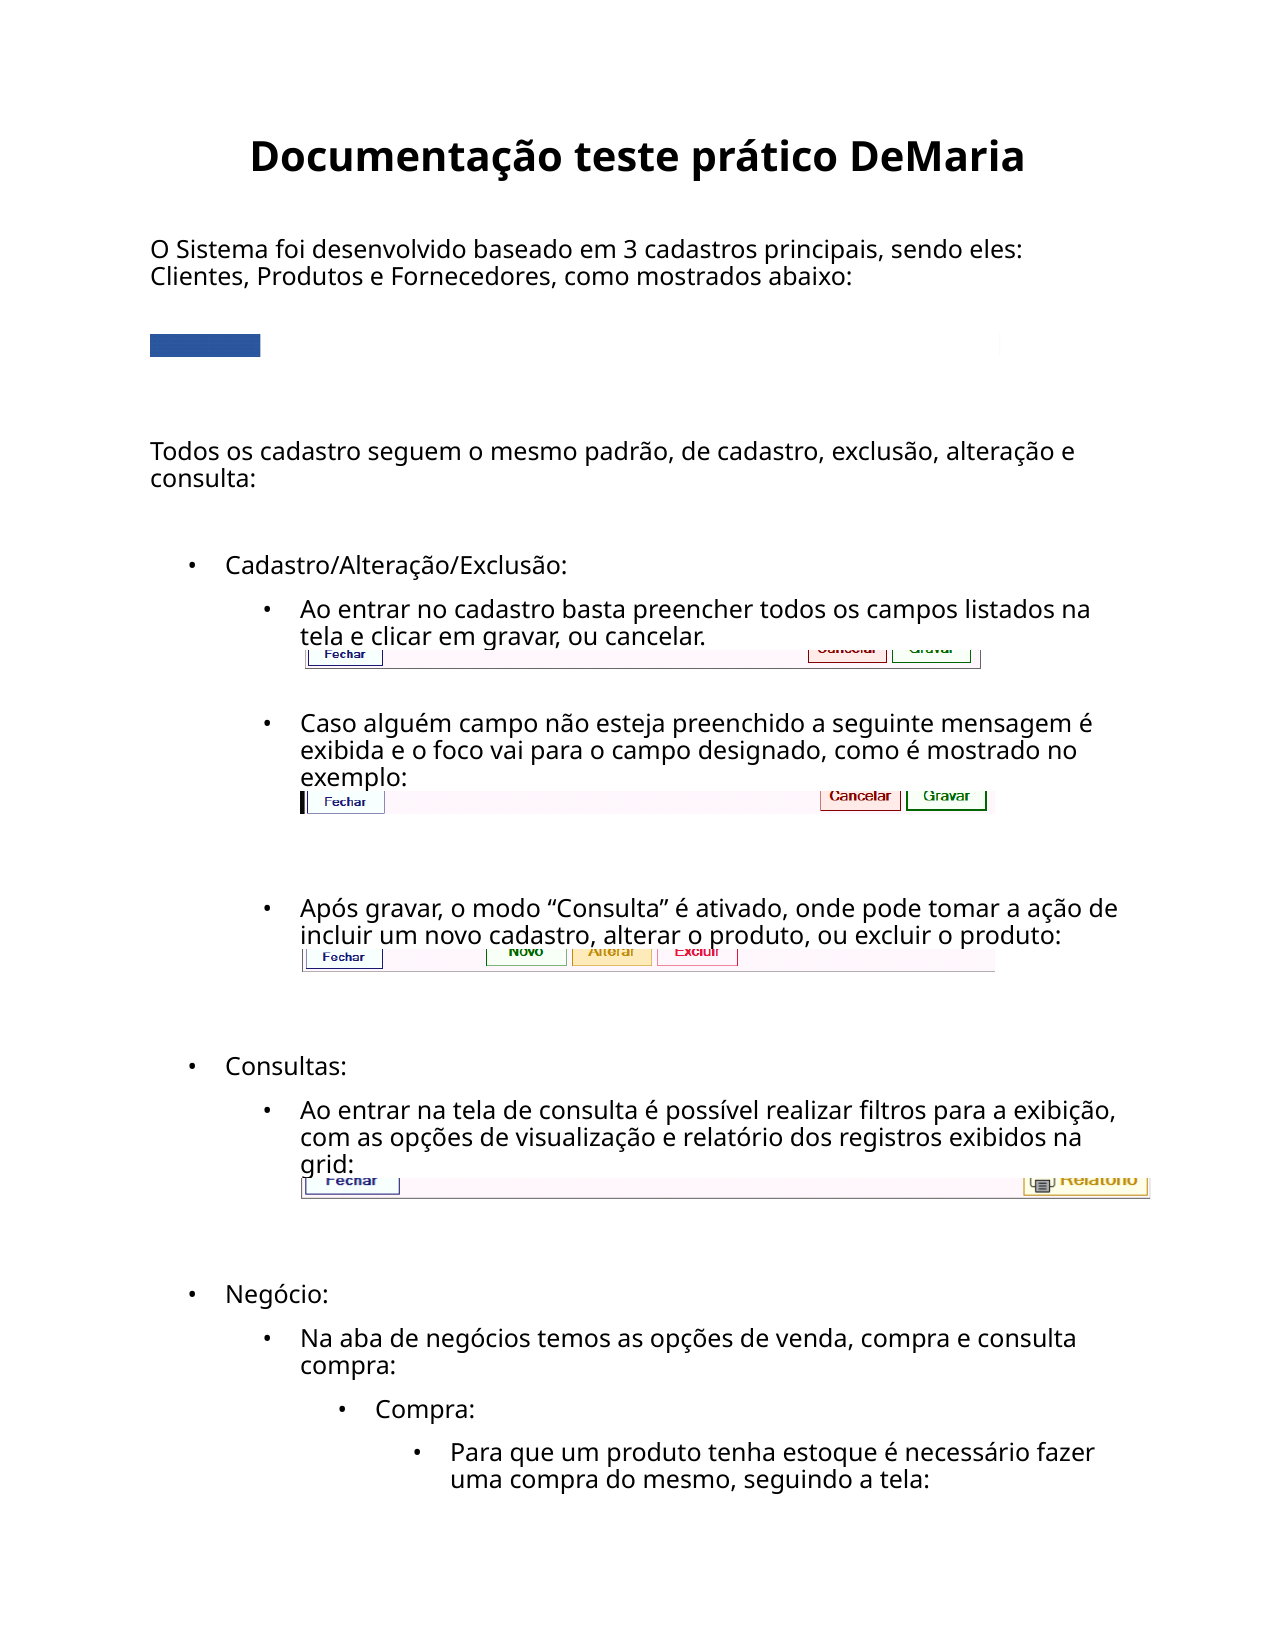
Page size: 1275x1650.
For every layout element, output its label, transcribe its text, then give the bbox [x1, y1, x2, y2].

list Para que um produto tenha estoque é necessário fazer uma compra do mesmo, seguindo a tela: [412, 1440, 1125, 1494]
list Caso alguém campo não esteja preenchido a seguinte mensagem é exibida e o foco vai para o campo designado, como é mostrado no exemplo: [262, 711, 1125, 792]
list Na aba de negócios temos as opções de venda, compra e consulta compra: [262, 1326, 1125, 1380]
list Negócio: [187, 1282, 1125, 1309]
text Documentação teste prático DeMaria [150, 150, 502, 177]
list Ao entrar na tela de consulta é possível realizar filtros para a exibição, com as opções de visualização e relatório dos registros exibidos na grid: [262, 1097, 1125, 1178]
list Consultas: [187, 1054, 1125, 1081]
list Após gravar, o modo “Consulta” é ativado, onde pode tomar a ação de incluir um novo cadastro, alterar o produto, ou excluir o produto: [262, 896, 1125, 950]
text O Sistema foi desenvolvido baseado em 3 cadastros principais, sendo eles: Clientes, Produtos e Fornecedores, como mostrados abaixo: [150, 237, 1125, 291]
text Todos os cadastro seguem o mesmo padrão, de cadastro, exclusão, alteração e consulta: [150, 439, 1125, 493]
text Documentação teste prático DeMaria [699, 150, 1125, 177]
text Documentação teste prático DeMaria [498, 150, 693, 177]
list Cadastro/Alteração/Exclusão: [187, 553, 1125, 580]
list Ao entrar no cadastro basta preencher todos os campos listados na tela e clicar em gravar, ou cancelar. [262, 597, 1125, 651]
list Compra: [337, 1397, 1125, 1424]
